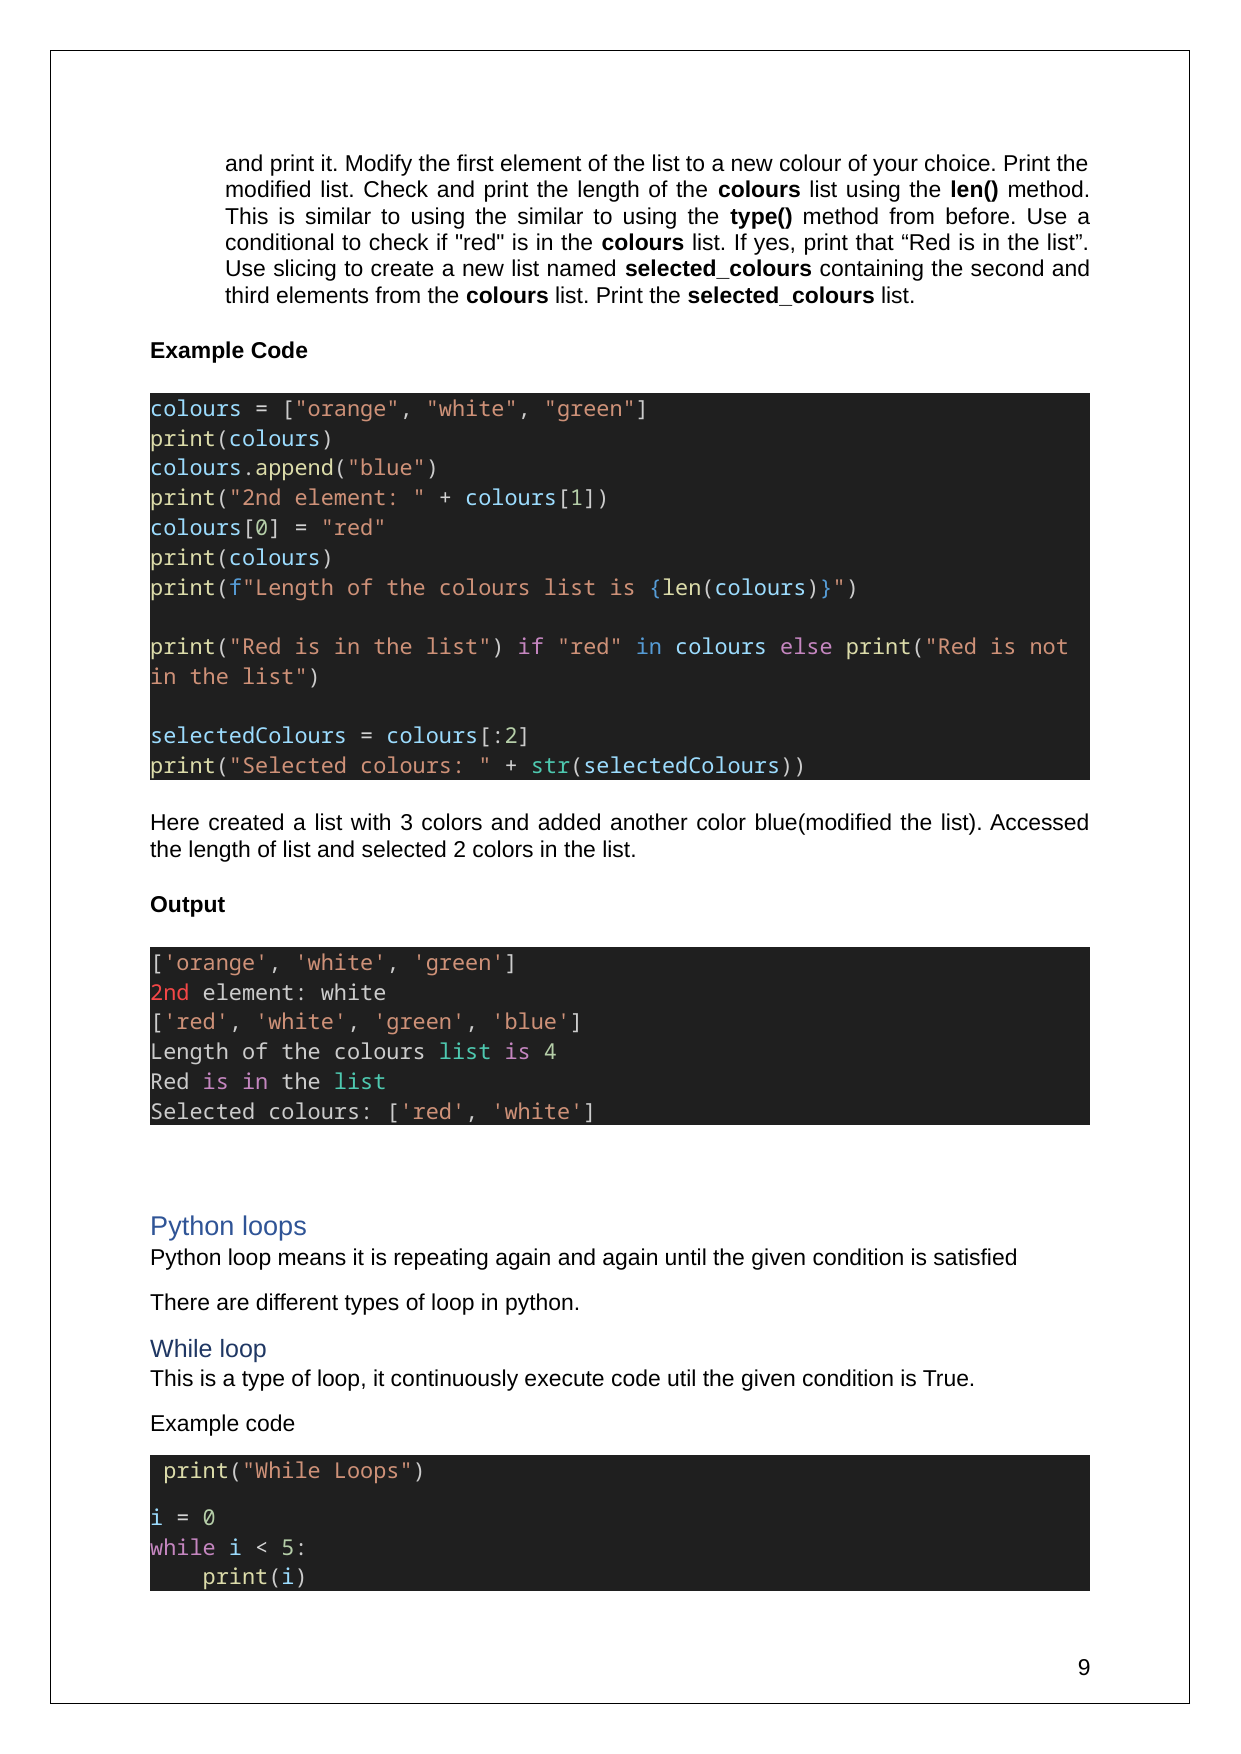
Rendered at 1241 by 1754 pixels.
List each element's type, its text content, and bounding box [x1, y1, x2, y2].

text There are different types of loop in python. [150, 1289, 1090, 1315]
text Example Code [150, 337, 1090, 364]
text while i < 5: [150, 1532, 1090, 1561]
text print("Red is in the list") if "red" in colours else print("Red is not in the list") [150, 631, 1090, 691]
text print("2nd element: " + colours[1]) [150, 482, 1090, 512]
text print(colours) [150, 542, 1090, 572]
text colours.append("blue") [150, 452, 1090, 482]
text This is a type of loop, it continuously execute code util the given condition is True. [150, 1365, 1090, 1391]
subtitle While loop [150, 1334, 1090, 1363]
text Output [150, 891, 1090, 917]
text ['orange', 'white', 'green'] [150, 947, 1090, 976]
text print("Selected colours: " + str(selectedColours)) [150, 750, 1090, 780]
text print(colours) [150, 423, 1090, 452]
text ['red', 'white', 'green', 'blue'] [150, 1006, 1090, 1036]
text colours = ["orange", "white", "green"] [150, 393, 1090, 423]
text print(i) [150, 1561, 1090, 1591]
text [225, 150, 1090, 308]
text Python loop means it is repeating again and again until the given condition is satisfied [150, 1244, 1090, 1270]
text Here created a list with 3 colors and added another color blue(modified the list). Accessed the length of list and selected 2 colors in the list. [150, 809, 1090, 862]
text i = 0 [150, 1502, 1090, 1532]
text Red is in the list [150, 1066, 1090, 1096]
text print(f"Length of the colours list is {len(colours)}") [150, 572, 1090, 601]
text 2nd element: white [150, 976, 1090, 1006]
subtitle Python loops [150, 1210, 1090, 1241]
text colours[0] = "red" [150, 512, 1090, 542]
text selectedColours = colours[:2] [150, 721, 1090, 750]
text print("While Loops") [150, 1455, 1090, 1485]
text Length of the colours list is 4 [150, 1036, 1090, 1066]
text Selected colours: ['red', 'white'] [150, 1096, 1090, 1125]
text Example code [150, 1410, 1090, 1437]
